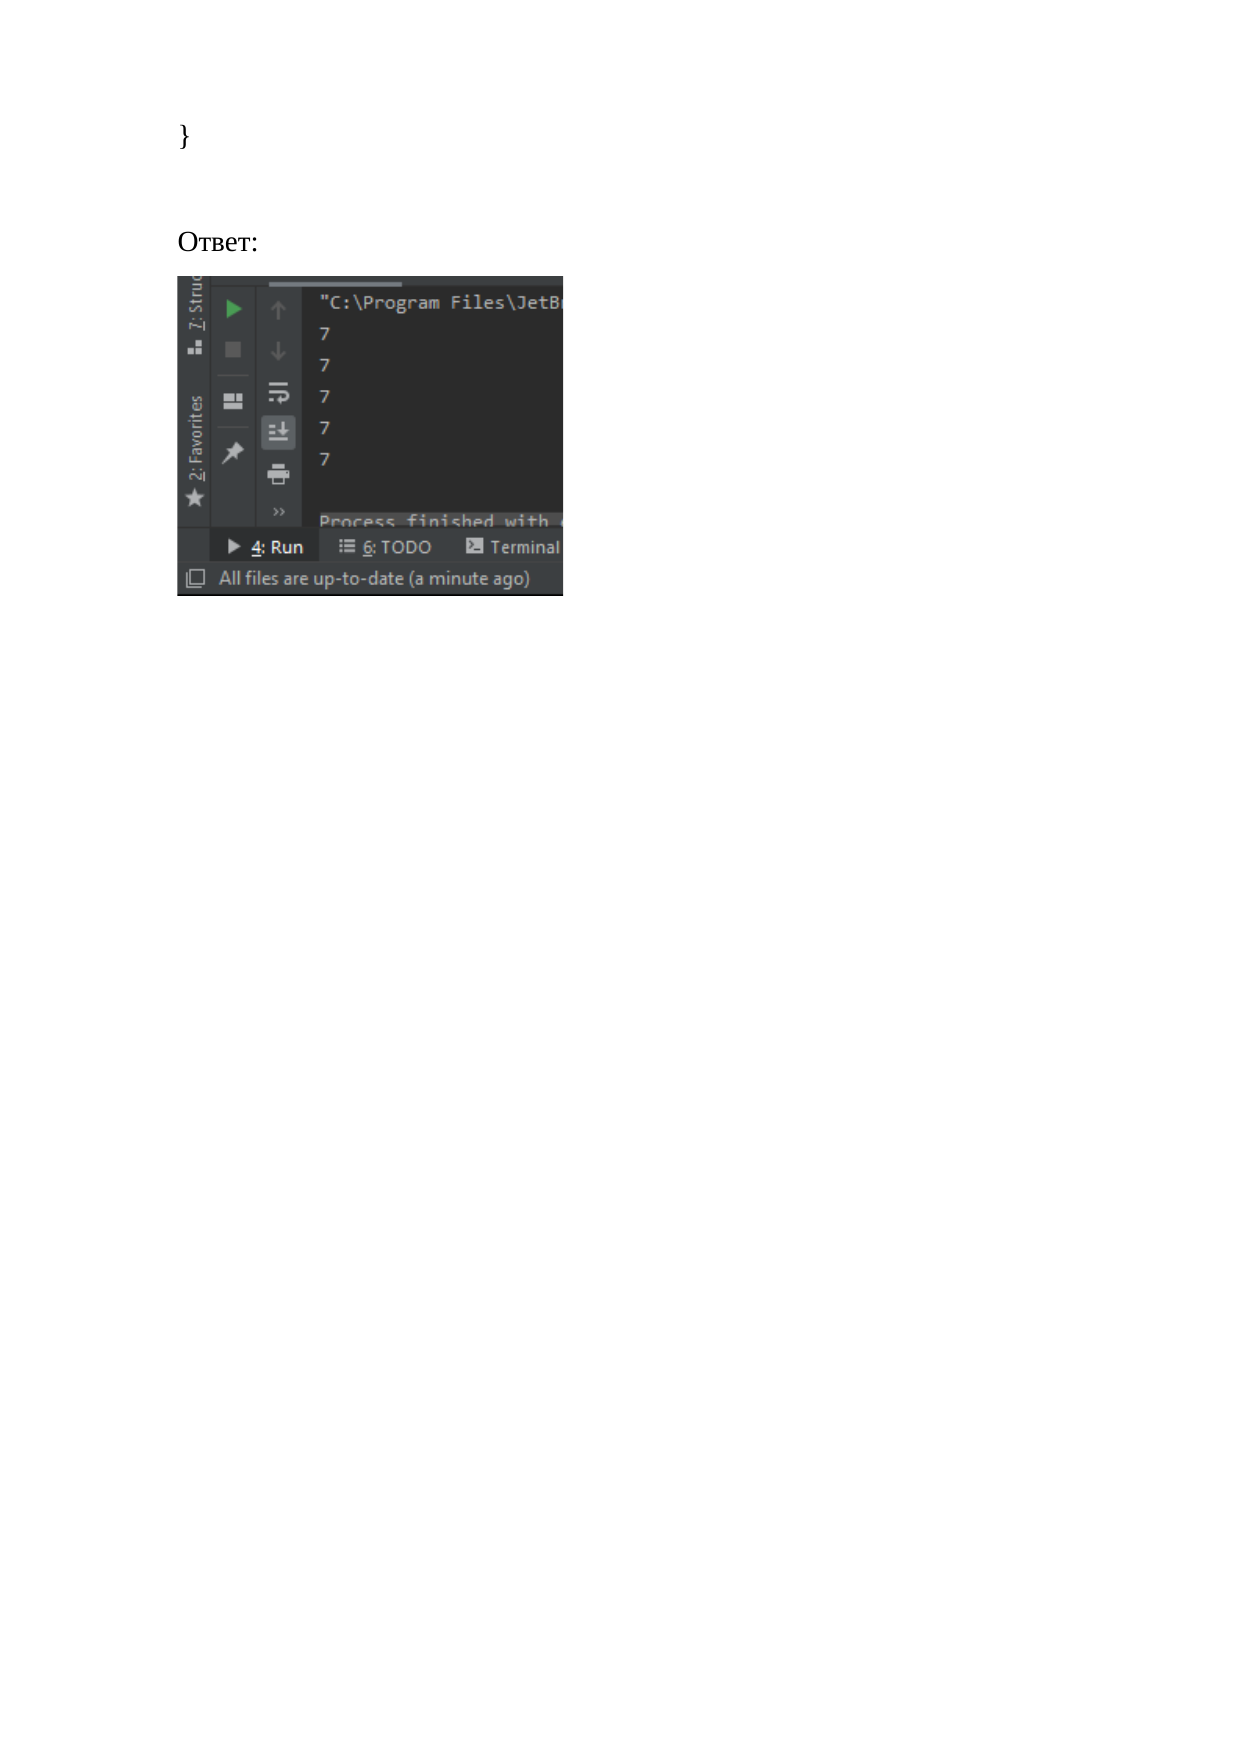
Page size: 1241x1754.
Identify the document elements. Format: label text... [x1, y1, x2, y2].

text } [177, 118, 1152, 152]
text Ответ: [177, 224, 1152, 257]
picture [177, 276, 564, 596]
